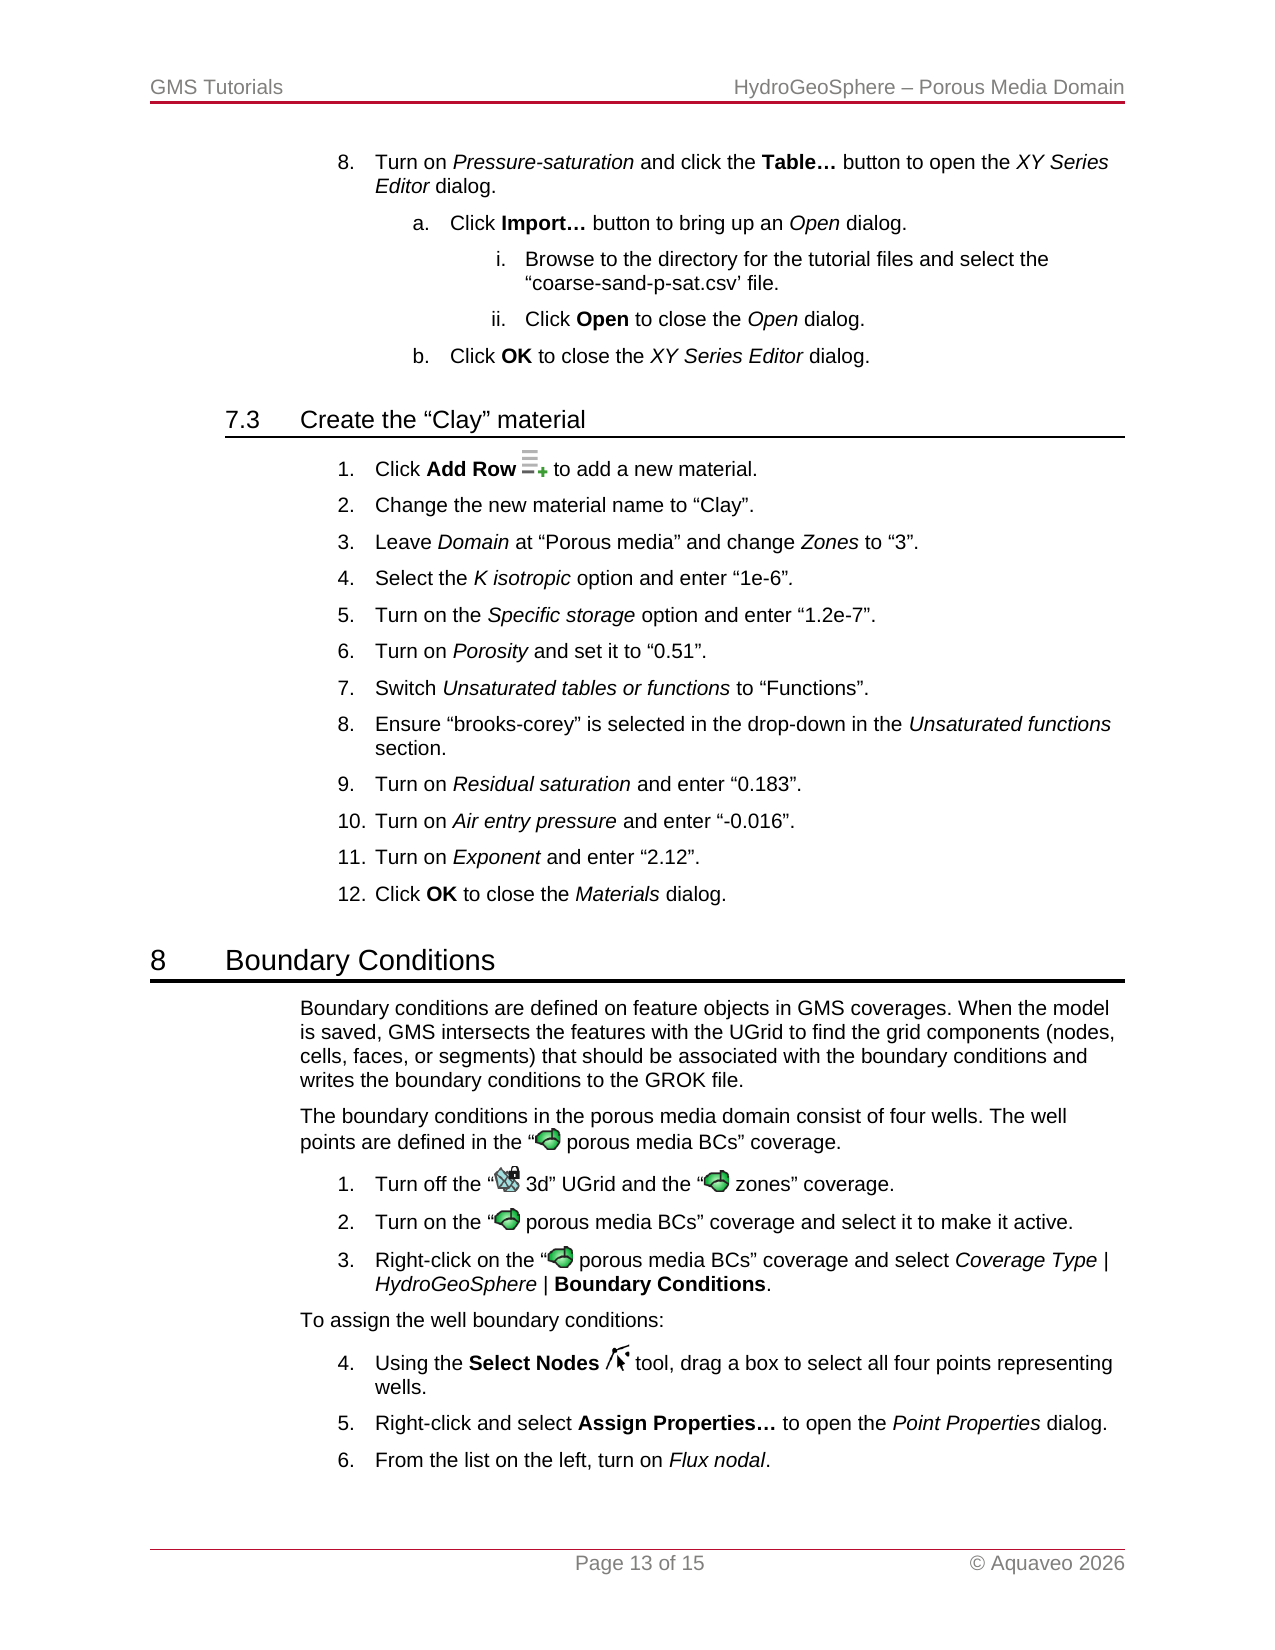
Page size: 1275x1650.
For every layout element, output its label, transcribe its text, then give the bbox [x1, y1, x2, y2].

list Click Open to close the Open dialog. [506, 307, 1125, 331]
subtitle Boundary Conditions [150, 943, 1125, 979]
list Change the new material name to “Clay”. [337, 493, 1125, 517]
list Turn on Exponent and enter “2.12”. [337, 845, 1125, 869]
picture [547, 1246, 573, 1268]
list Click OK to close the XY Series Editor dialog. [412, 344, 1125, 368]
list Turn on Air entry pressure and enter “-0.016”. [337, 809, 1125, 833]
list Click Add Row to add a new material. [337, 451, 1125, 481]
list Turn on the “ porous media BCs” coverage and select it to make it active. [337, 1208, 1125, 1234]
picture [535, 1128, 561, 1150]
picture [703, 1170, 730, 1192]
list Using the Select Nodes tool, drag a box to select all four points representing wells. [337, 1345, 1125, 1398]
list Select the K isotropic option and enter “1e-6”. [337, 566, 1125, 590]
list Ensure “brooks-corey” is selected in the drop-down in the Unsaturated functions section. [337, 712, 1125, 760]
list Turn on Residual saturation and enter “0.183”. [337, 772, 1125, 796]
picture [605, 1344, 630, 1371]
list Turn off the “ 3d” UGrid and the “ zones” coverage. [337, 1166, 1125, 1196]
list Turn on Porosity and set it to “0.51”. [337, 639, 1125, 663]
list From the list on the left, turn on Flux nodal. [337, 1447, 1125, 1471]
picture [494, 1208, 520, 1230]
text To assign the well boundary conditions: [300, 1308, 1125, 1332]
picture [494, 1166, 520, 1192]
picture [522, 450, 548, 477]
list Turn on Pressure-saturation and click the Table… button to open the XY Series Editor dialog. [337, 150, 1125, 198]
list Switch Unsaturated tables or functions to “Functions”. [337, 675, 1125, 699]
list Browse to the directory for the tutorial files and select the “coarse-sand-p-sat.csv’ file. [506, 247, 1125, 295]
text The boundary conditions in the porous media domain consist of four wells. The well points are defined in the “ porous media BCs” coverage. [300, 1104, 1125, 1153]
list Click Import… button to bring up an Open dialog. [412, 210, 1125, 234]
list Right-click on the “ porous media BCs” coverage and select Coverage Type | HydroGeoSphere | Boundary Conditions. [337, 1246, 1125, 1296]
list Right-click and select Assign Properties… to open the Point Properties dialog. [337, 1411, 1125, 1435]
text Boundary conditions are defined on feature objects in GMS coverages. When the model is saved, GMS intersects the features with the UGrid to find the grid components (nodes, cells, faces, or segments) that should be associated with the boundary conditions and writes the boundary conditions to the GROK file. [300, 996, 1125, 1092]
list Turn on the Specific storage option and enter “1.2e-7”. [337, 602, 1125, 626]
subtitle Create the “Clay” material [225, 405, 1125, 436]
list Leave Domain at “Porous media” and change Zones to “3”. [337, 529, 1125, 553]
list Click OK to close the Materials dialog. [337, 882, 1125, 906]
